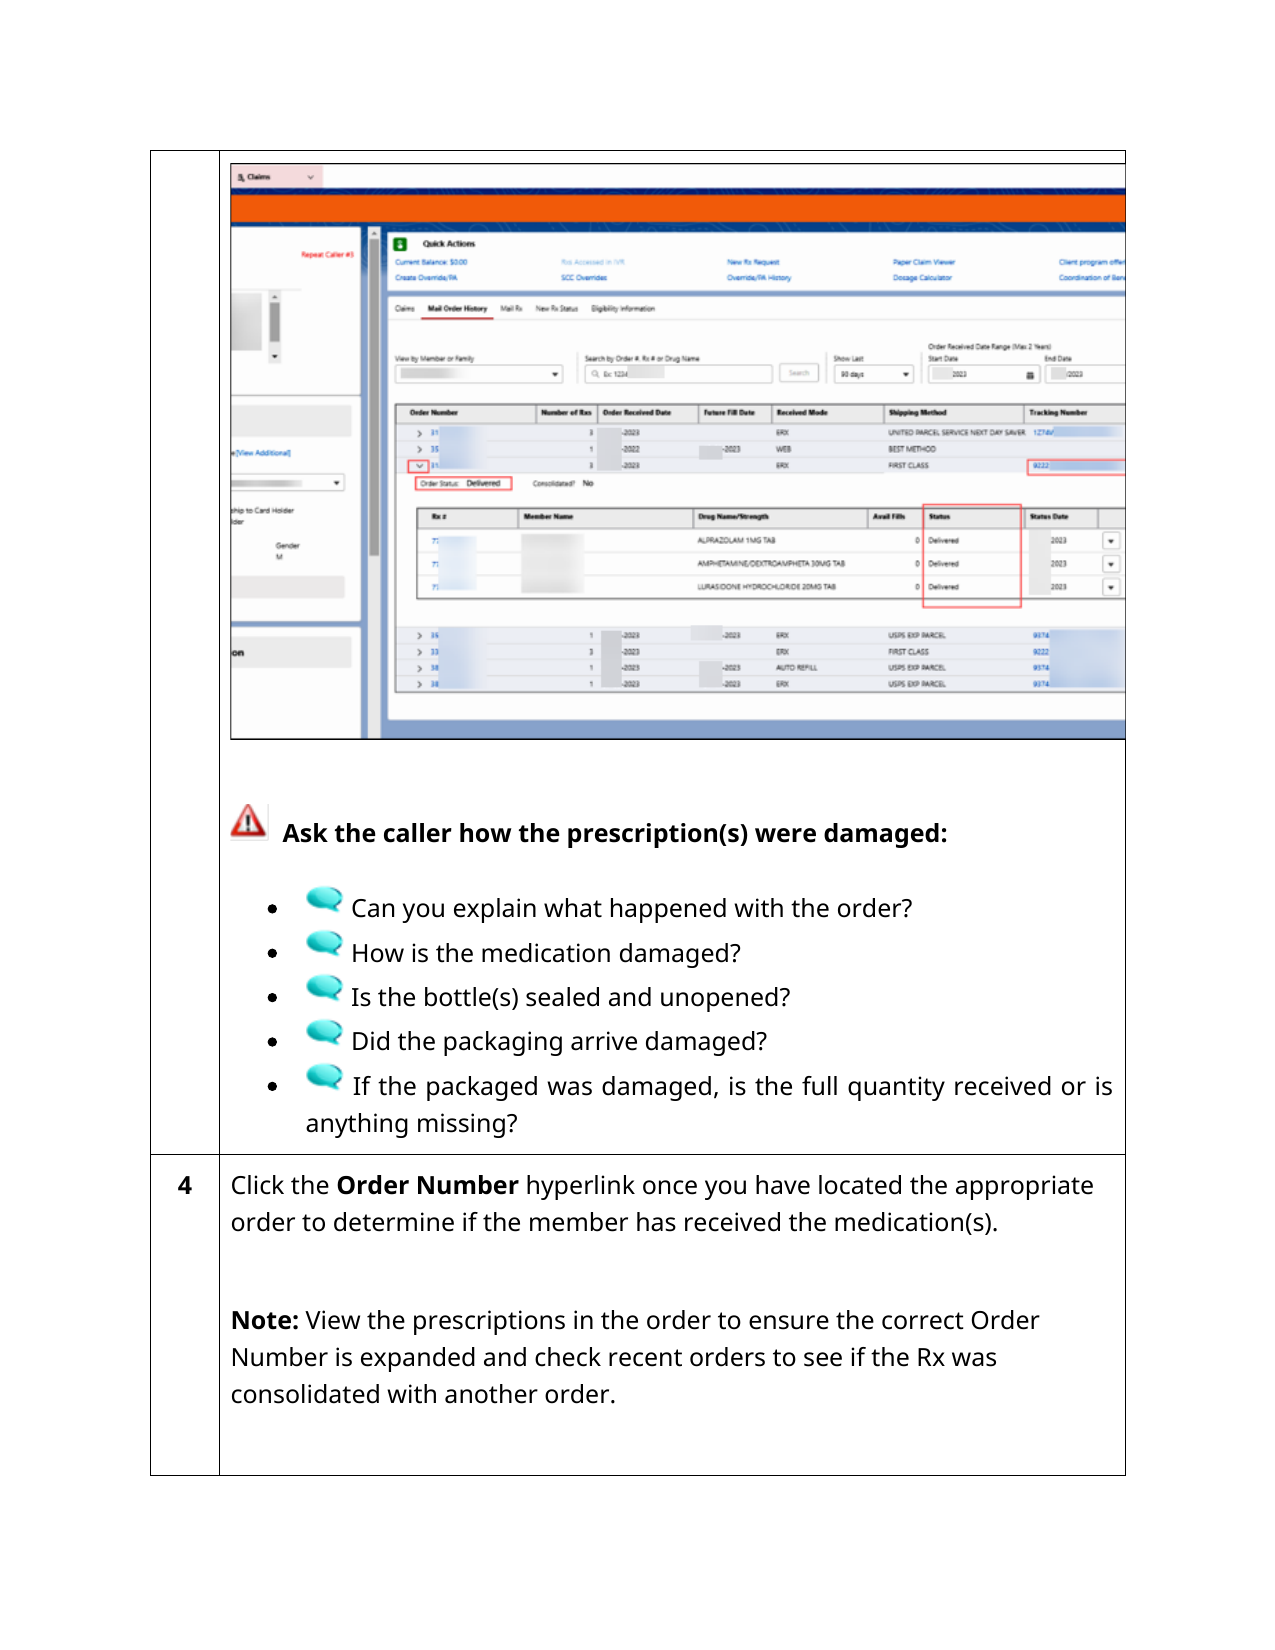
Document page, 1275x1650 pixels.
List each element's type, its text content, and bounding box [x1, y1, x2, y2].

table_cell 4 [151, 1155, 219, 1474]
table_cell 3 [151, 151, 219, 1154]
picture [230, 163, 1126, 740]
picture [305, 883, 345, 918]
picture [305, 927, 345, 962]
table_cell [220, 1155, 1125, 1474]
table_cell Locate the order with the prescription(s) the caller is inquiring about; click the chevron arrow next to the Order Number link to expand/collapse a preview of the prescriptions in the order. Notes: Order Status field and the Status column should display Shipped, Delivered, or Delivery Delayed to proceed with the Reship. The Tracking Number column helps to confirm the order has been shipped. The Tracking Number link available from the Mail Order History tab may need to be viewed to determine the delivery status of original order. Ask the caller how the prescription(s) were damaged: Can you explain what happened with the order? How is the medication damaged? Is the bottle(s) sealed and unopened? Did the packaging arrive damaged? If the packaged was damaged, is the full quantity received or is anything missing? [220, 151, 1125, 1154]
picture [305, 1016, 345, 1051]
picture [305, 1060, 345, 1096]
picture [305, 972, 345, 1007]
picture [230, 804, 270, 842]
